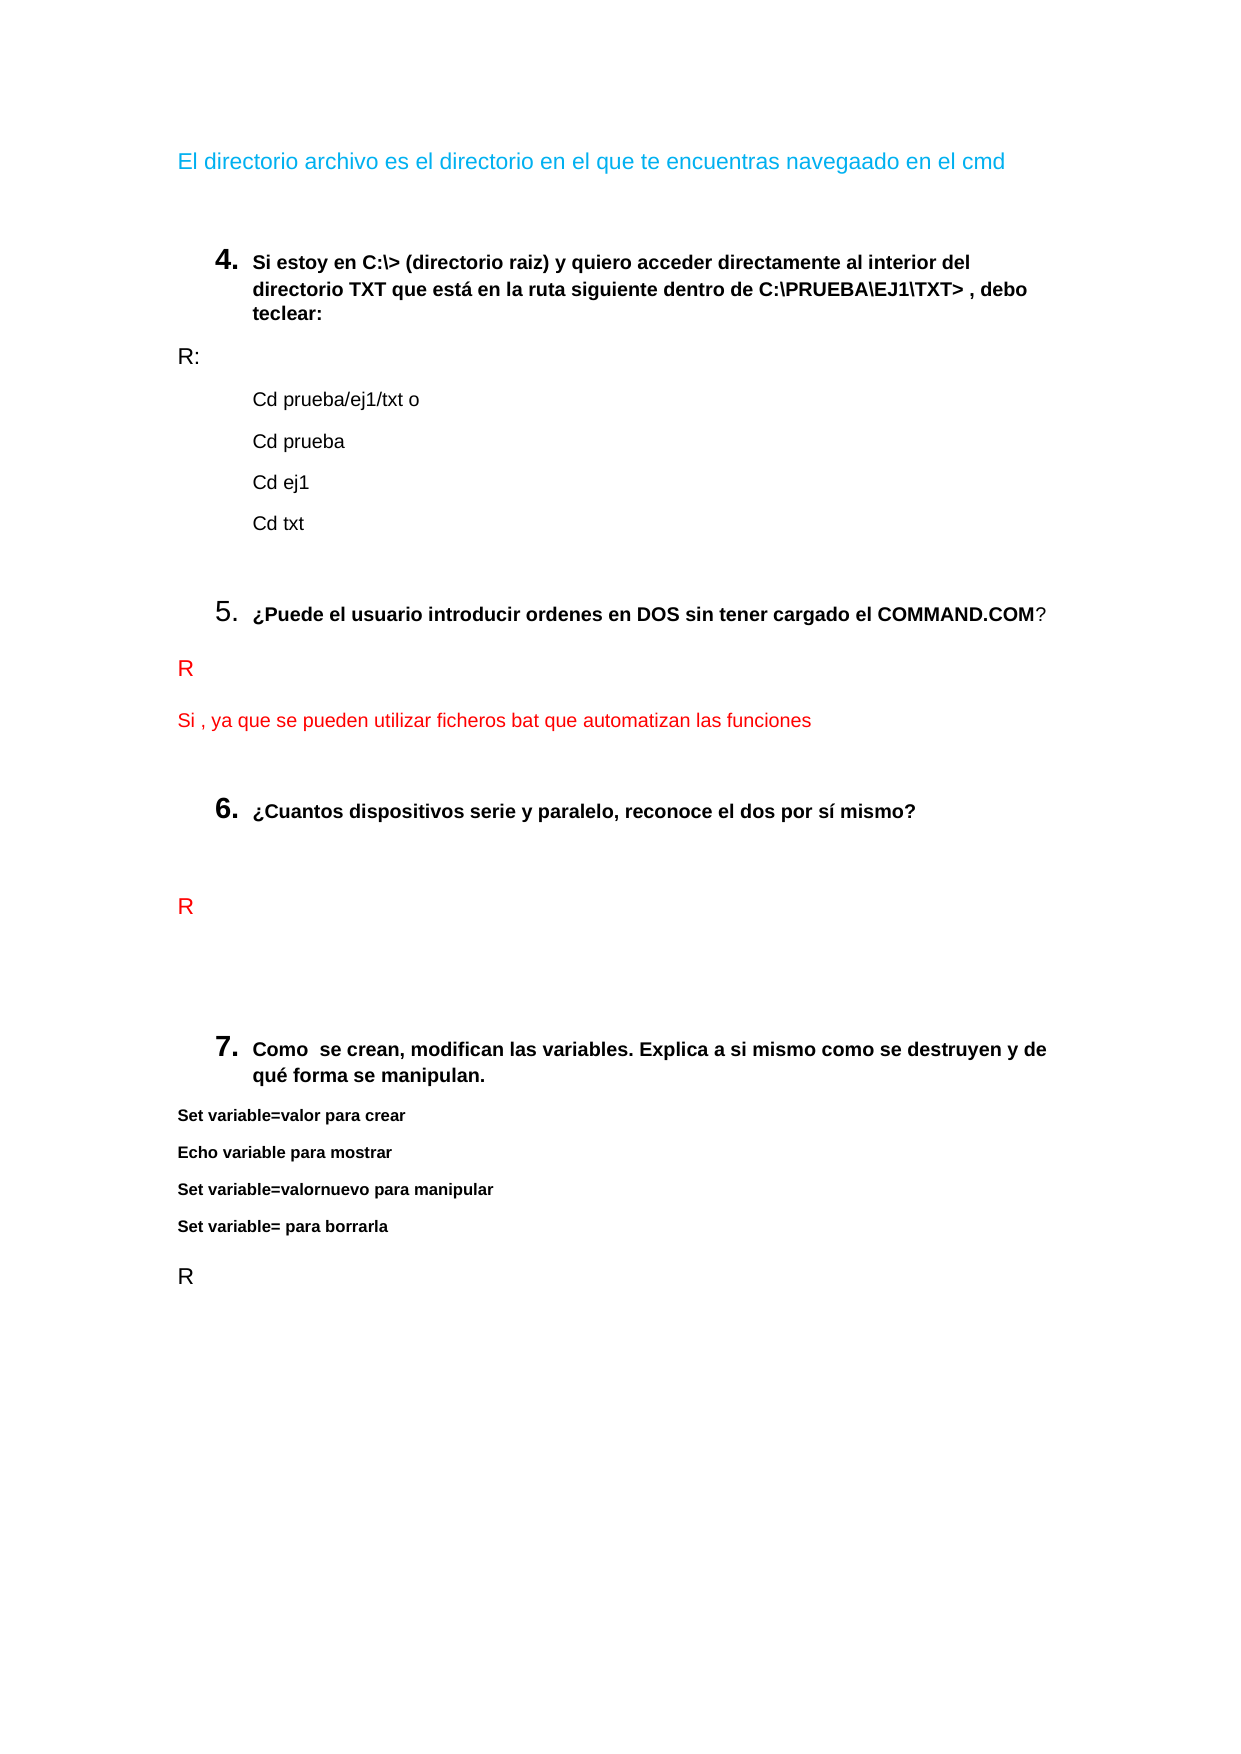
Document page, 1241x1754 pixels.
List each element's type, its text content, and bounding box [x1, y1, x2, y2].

text R: [177, 343, 1063, 369]
text Echo variable para mostrar [177, 1143, 1063, 1162]
text Cd prueba/ej1/txt o [252, 388, 1063, 411]
text R [177, 893, 1063, 919]
text Si , ya que se pueden utilizar ficheros bat que automatizan las funciones [177, 709, 1063, 731]
list Como se crean, modifican las variables. Explica a si mismo como se destruyen y de qué forma se manipulan. [215, 1029, 1063, 1087]
list ¿Puede el usuario introducir ordenes en DOS sin tener cargado el COMMAND.COM? [215, 594, 1063, 628]
text Cd ej1 [252, 471, 1063, 493]
text Set variable= para borrarla [177, 1217, 1063, 1236]
text Cd prueba [252, 429, 1063, 452]
text Set variable=valornuevo para manipular [177, 1180, 1063, 1199]
text Set variable=valor para crear [177, 1105, 1063, 1124]
text El directorio archivo es el directorio en el que te encuentras navegaado en el cmd [177, 148, 1063, 174]
text R [177, 1263, 1063, 1289]
text R [177, 655, 1063, 682]
text Cd txt [252, 512, 1063, 534]
list Si estoy en C:\> (directorio raiz) y quiero acceder directamente al interior del directorio TXT que está en la ruta siguiente dentro de C:\PRUEBA\EJ1\TXT> , debo teclear: [215, 242, 1063, 325]
list ¿Cuantos dispositivos serie y paralelo, reconoce el dos por sí mismo? [215, 791, 1063, 824]
